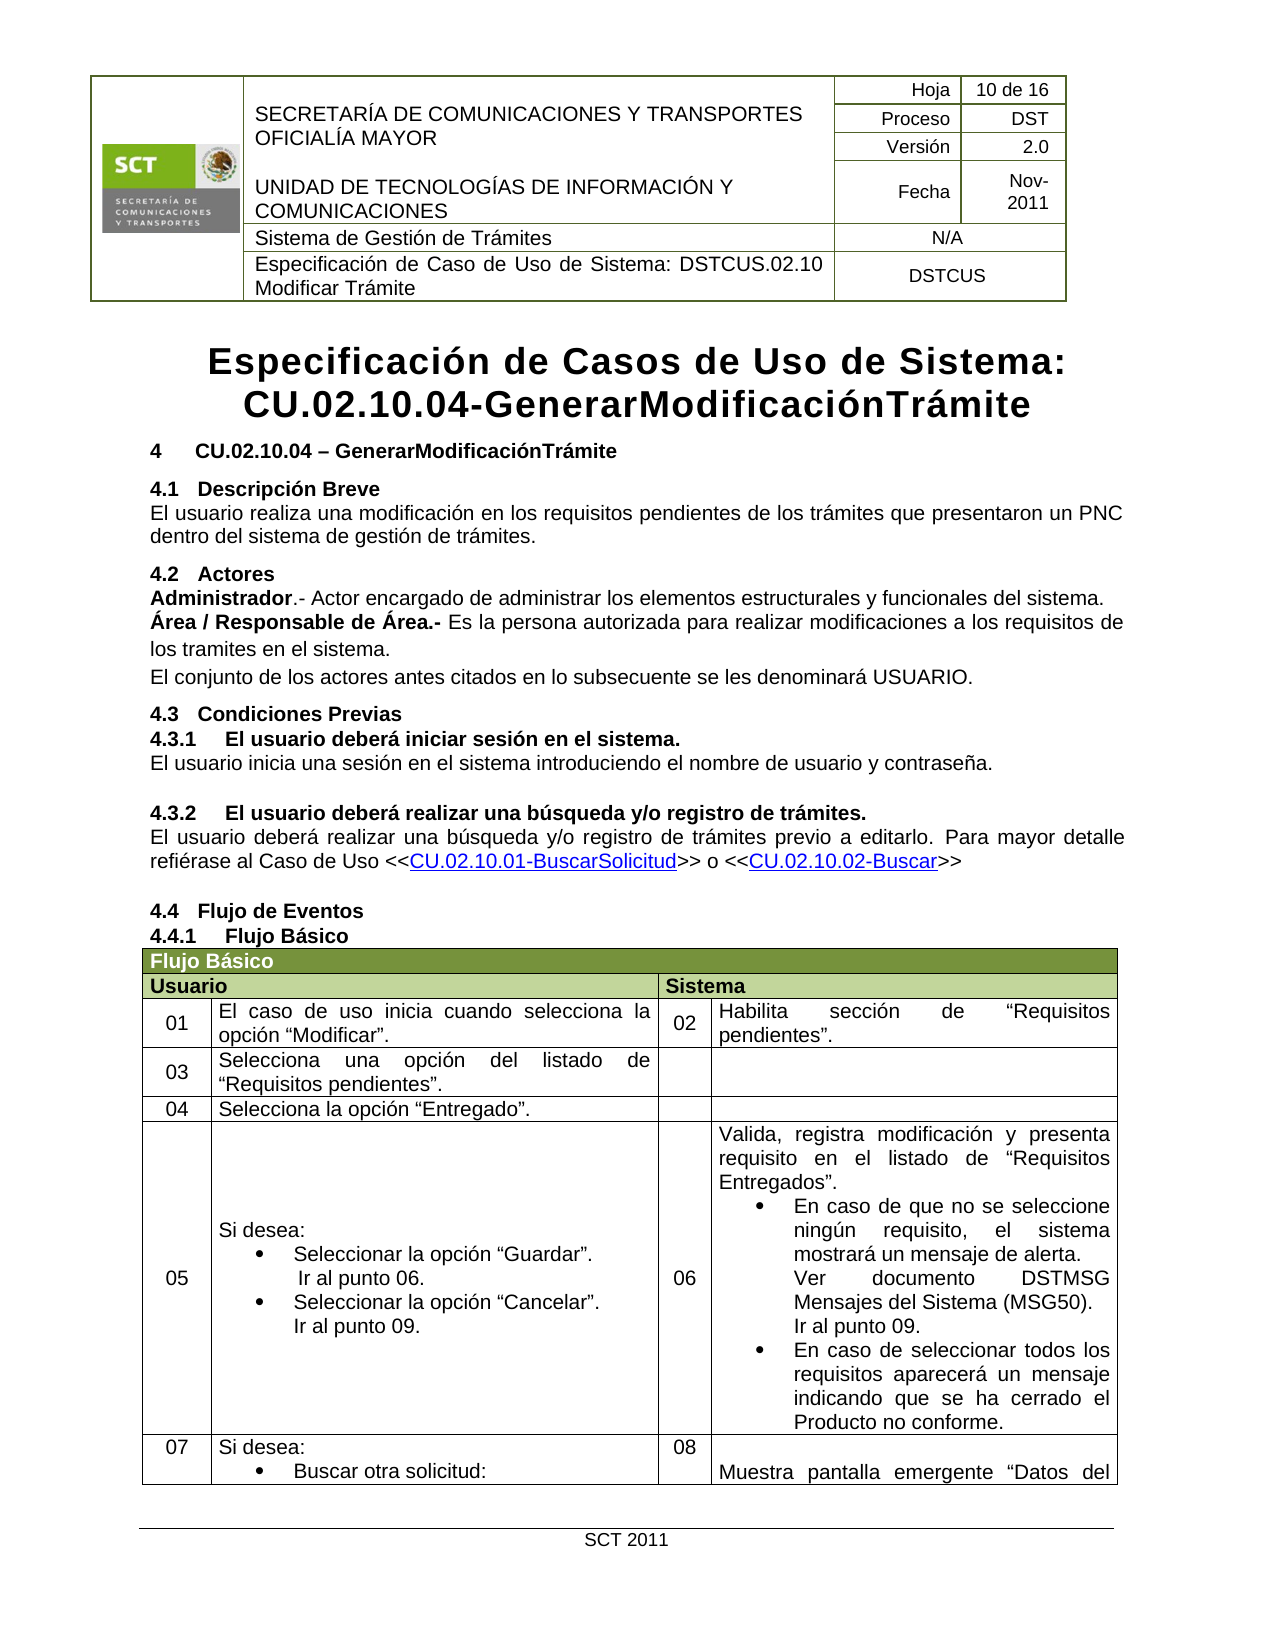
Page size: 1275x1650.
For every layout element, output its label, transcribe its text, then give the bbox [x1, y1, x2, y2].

table_cell 01 [143, 999, 211, 1047]
table_cell Si desea: Seleccionar la opción “Guardar”. Ir al punto 06. Seleccionar la opción “Cancelar”. Ir al punto 09. [212, 1122, 658, 1434]
table_cell Usuario [143, 974, 658, 998]
subtitle El usuario deberá iniciar sesión en el sistema. [150, 726, 1125, 751]
table_cell 06 [659, 1122, 711, 1434]
subtitle El usuario deberá realizar una búsqueda y/o registro de trámites. [150, 800, 1125, 825]
subtitle CU.02.10.04 – GenerarModificaciónTrámite [150, 438, 1125, 463]
table_cell [659, 1097, 711, 1121]
text El usuario inicia una sesión en el sistema introduciendo el nombre de usuario y contraseña. [150, 751, 1125, 775]
text El usuario deberá realizar una búsqueda y/o registro de trámites previo a editarlo. Para mayor detalle refiérase al Caso de Uso <<CU.02.10.01-BuscarSolicitud>> o <<CU.02.10.02-Buscar>> [150, 825, 1125, 873]
subtitle Condiciones Previas [150, 701, 1125, 726]
table_header Flujo Básico [143, 949, 1117, 973]
table_cell Selecciona una opción del listado de “Requisitos pendientes”. [212, 1048, 658, 1096]
table_cell [659, 1048, 711, 1096]
table_cell [712, 1048, 1117, 1096]
text Área / Responsable de Área.- Es la persona autorizada para realizar modificaciones a los requisitos de los tramites en el sistema. [150, 610, 1125, 661]
table_cell 05 [143, 1122, 211, 1434]
table_cell Sistema [659, 974, 1117, 998]
table_cell Selecciona la opción “Entregado”. [212, 1097, 658, 1121]
table_cell 02 [659, 999, 711, 1047]
table_cell 07 [143, 1435, 211, 1484]
subtitle Actores [150, 561, 1125, 586]
table_cell 03 [143, 1048, 211, 1096]
text El conjunto de los actores antes citados en lo subsecuente se les denominará USUARIO. [150, 665, 1125, 689]
subtitle Flujo de Eventos [150, 898, 1125, 923]
subtitle Descripción Breve [150, 475, 1125, 500]
table_cell 08 [659, 1435, 711, 1484]
subtitle Especificación de Casos de Uso de Sistema: CU.02.10.04-GenerarModificaciónTrámite [150, 339, 1125, 425]
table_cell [212, 1435, 658, 1484]
table_cell El caso de uso inicia cuando selecciona la opción “Modificar”. [212, 999, 658, 1047]
subtitle Flujo Básico [150, 923, 1125, 948]
text El usuario realiza una modificación en los requisitos pendientes de los trámites que presentaron un PNC dentro del sistema de gestión de trámites. [150, 500, 1125, 548]
table_cell Valida, registra modificación y presenta requisito en el listado de “Requisitos Entregados”. En caso de que no se seleccione ningún requisito, el sistema mostrará un mensaje de alerta. Ver documento DSTMSG Mensajes del Sistema (MSG50). Ir al punto 09. En caso de seleccionar todos los requisitos aparecerá un mensaje indicando que se ha cerrado el Producto no conforme. [712, 1122, 1117, 1434]
table_cell [712, 1097, 1117, 1121]
table_cell 04 [143, 1097, 211, 1121]
table_cell Habilita sección de “Requisitos pendientes”. [712, 999, 1117, 1047]
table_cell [712, 1435, 1117, 1484]
text Administrador.- Actor encargado de administrar los elementos estructurales y funcionales del sistema. [150, 586, 1125, 610]
